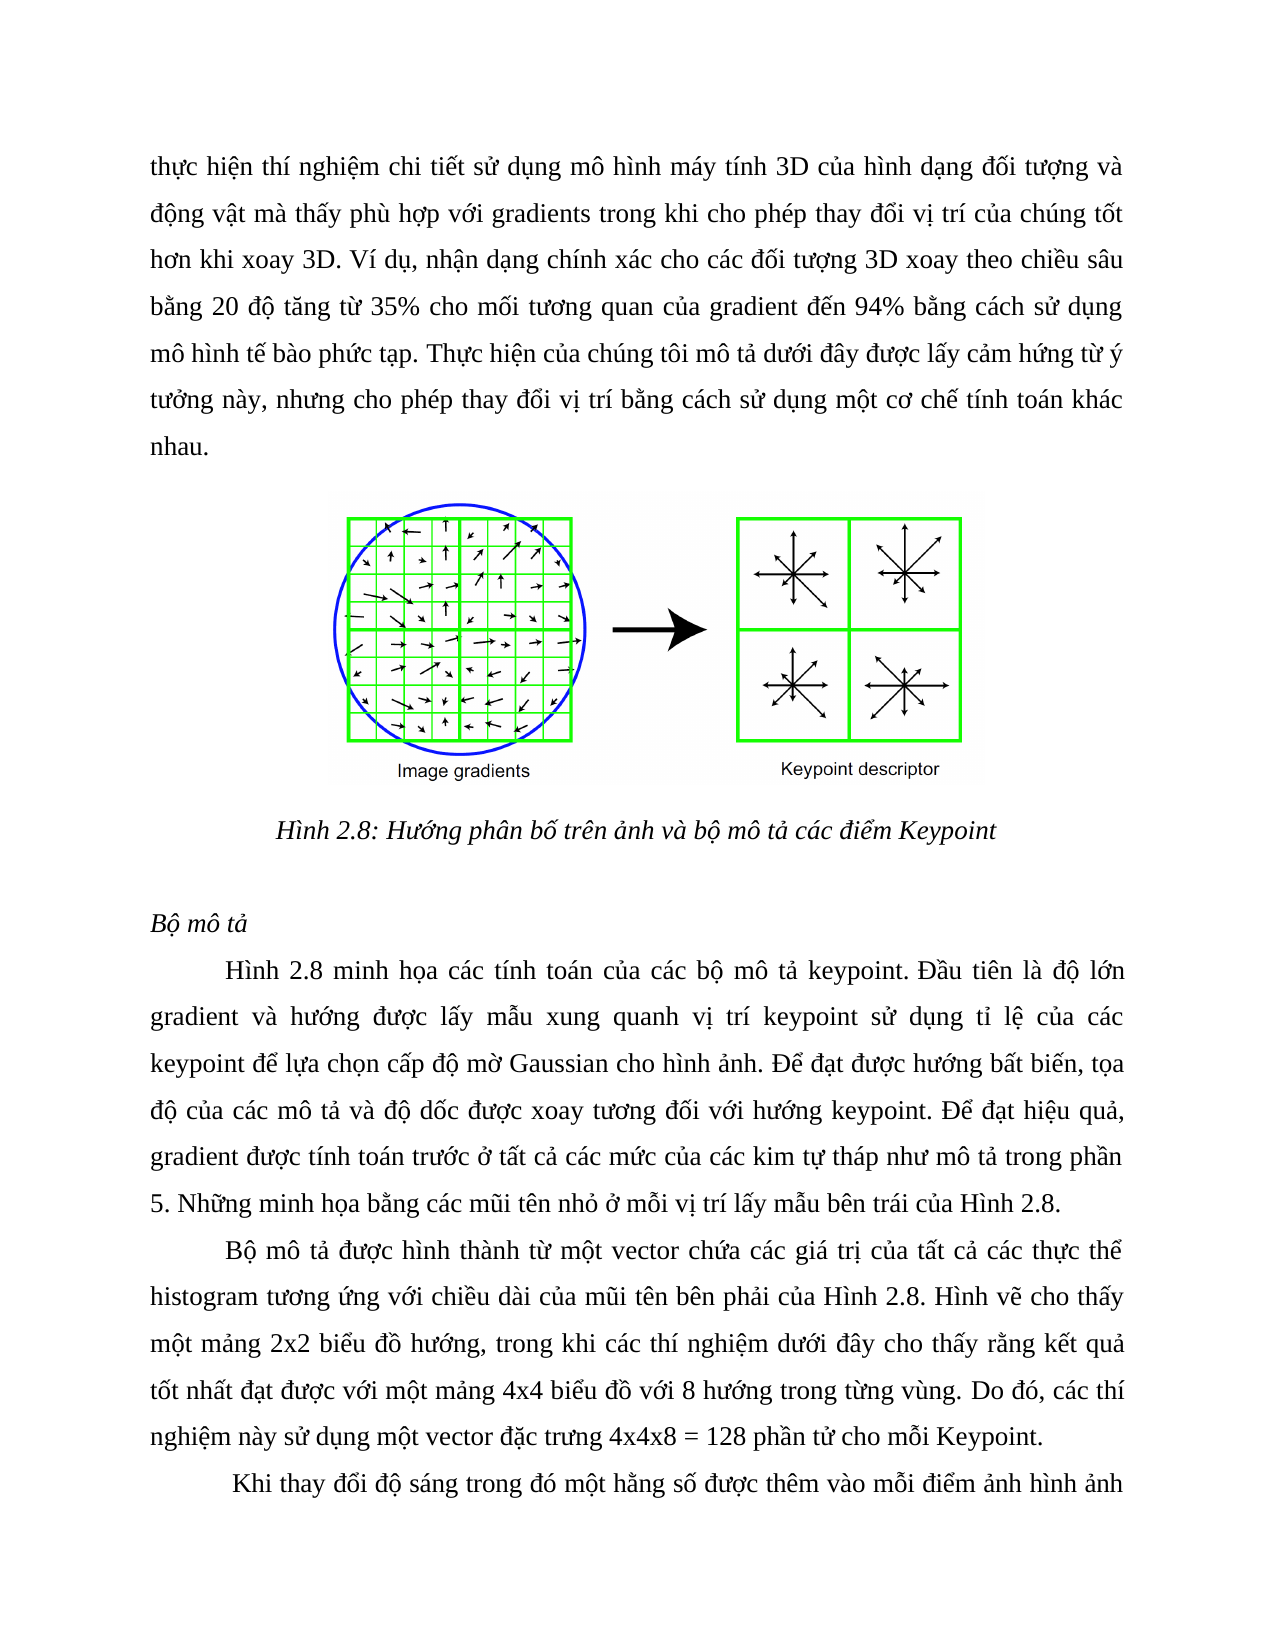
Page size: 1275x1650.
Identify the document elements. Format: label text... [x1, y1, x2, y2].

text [150, 1467, 1125, 1498]
text Hình 2.8 minh họa các tính toán của các bộ mô tả keypoint. Đầu tiên là độ lớn gradient và hướng được lấy mẫu xung quanh vị trí keypoint sử dụng tỉ lệ của các keypoint để lựa chọn cấp độ mờ Gaussian cho hình ảnh. Để đạt được hướng bất biến, tọa độ của các mô tả và độ dốc được xoay tương đối với hướng keypoint. Để đạt hiệu quả, gradient được tính toán trước ở tất cả các mức của các kim tự tháp như mô tả trong phần 5. Những minh họa bằng các mũi tên nhỏ ở mỗi vị trí lấy mẫu bên trái của Hình 2.8. [150, 954, 1125, 1218]
text Hình 2.8: Hướng phân bố trên ảnh và bộ mô tả các điểm Keypoint [150, 814, 1125, 845]
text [150, 150, 1125, 461]
text Bộ mô tả được hình thành từ một vector chứa các giá trị của tất cả các thực thể histogram tương ứng với chiều dài của mũi tên bên phải của Hình 2.8. Hình vẽ cho thấy một mảng 2x2 biểu đồ hướng, trong khi các thí nghiệm dưới đây cho thấy rằng kết quả tốt nhất đạt được với một mảng 4x4 biểu đồ với 8 hướng trong từng vùng. Do đó, các thí nghiệm này sử dụng một vector đặc trưng 4x4x8 = 128 phần tử cho mỗi Keypoint. [150, 1234, 1125, 1452]
text Bộ mô tả [150, 907, 1125, 938]
